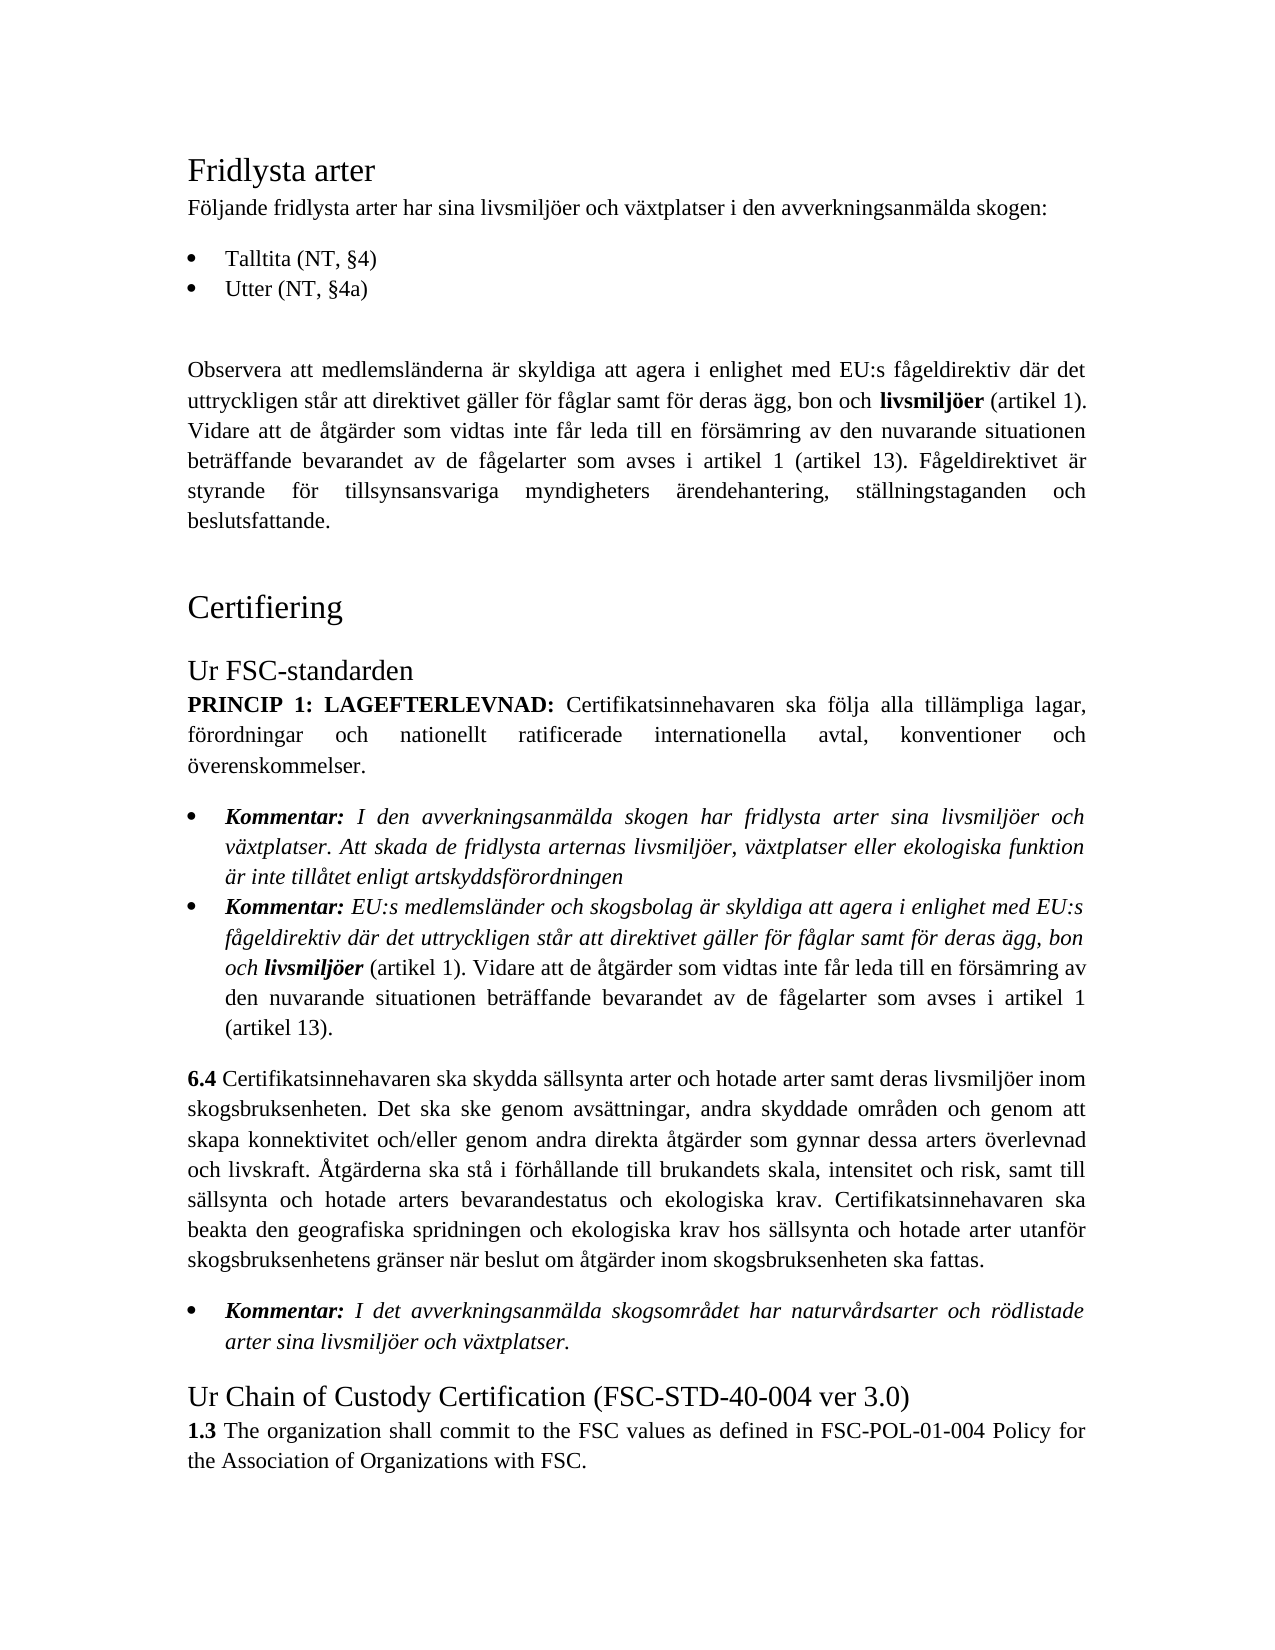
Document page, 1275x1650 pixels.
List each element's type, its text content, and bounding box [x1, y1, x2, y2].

subtitle Certifiering [187, 588, 1087, 626]
list Kommentar: EU:s medlemsländer och skogsbolag är skyldiga att agera i enlighet med EU:s fågeldirektiv där det uttryckligen står att direktivet gäller för fåglar samt för deras ägg, bon och livsmiljöer (artikel 1). Vidare att de åtgärder som vidtas inte får leda till en försämring av den nuvarande situationen beträffande bevarandet av de fågelarter som avses i artikel 1 (artikel 13). [187, 893, 1087, 1041]
subtitle Fridlysta arter [187, 150, 1087, 188]
list Talltita (NT, §4) [187, 245, 1087, 271]
text Följande fridlysta arter har sina livsmiljöer och växtplatser i den avverkningsanmälda skogen: [187, 194, 1087, 220]
list Utter (NT, §4a) [187, 275, 1087, 302]
text 1.3 The organization shall commit to the FSC values as defined in FSC-POL-01-004 Policy for the Association of Organizations with FSC. [187, 1417, 1087, 1474]
subtitle Ur Chain of Custody Certification (FSC-STD-40-004 ver 3.0) [187, 1379, 1087, 1412]
text 6.4 Certifikatsinnehavaren ska skydda sällsynta arter och hotade arter samt deras livsmiljöer inom skogsbruksenheten. Det ska ske genom avsättningar, andra skyddade områden och genom att skapa konnektivitet och/eller genom andra direkta åtgärder som gynnar dessa arters överlevnad och livskraft. Åtgärderna ska stå i förhållande till brukandets skala, intensitet och risk, samt till sällsynta och hotade arters bevarandestatus och ekologiska krav. Certifikatsinnehavaren ska beakta den geografiska spridningen och ekologiska krav hos sällsynta och hotade arter utanför skogsbruksenhetens gränser när beslut om åtgärder inom skogsbruksenheten ska fattas. [187, 1065, 1087, 1273]
text PRINCIP 1: LAGEFTERLEVNAD: Certifikatsinnehavaren ska följa alla tillämpliga lagar, förordningar och nationellt ratificerade internationella avtal, konventioner och överenskommelser. [187, 691, 1087, 778]
list Kommentar: I det avverkningsanmälda skogsområdet har naturvårdsarter och rödlistade arter sina livsmiljöer och växtplatser. [187, 1297, 1087, 1354]
text Observera att medlemsländerna är skyldiga att agera i enlighet med EU:s fågeldirektiv där det uttryckligen står att direktivet gäller för fåglar samt för deras ägg, bon och livsmiljöer (artikel 1). Vidare att de åtgärder som vidtas inte får leda till en försämring av den nuvarande situationen beträffande bevarandet av de fågelarter som avses i artikel 1 (artikel 13). Fågeldirektivet är styrande för tillsynsansvariga myndigheters ärendehantering, ställningstaganden och beslutsfattande. [187, 326, 1087, 534]
subtitle Ur FSC-standarden [187, 653, 1087, 686]
list Kommentar: I den avverkningsanmälda skogen har fridlysta arter sina livsmiljöer och växtplatser. Att skada de fridlysta arternas livsmiljöer, växtplatser eller ekologiska funktion är inte tillåtet enligt artskyddsförordningen [187, 803, 1087, 889]
